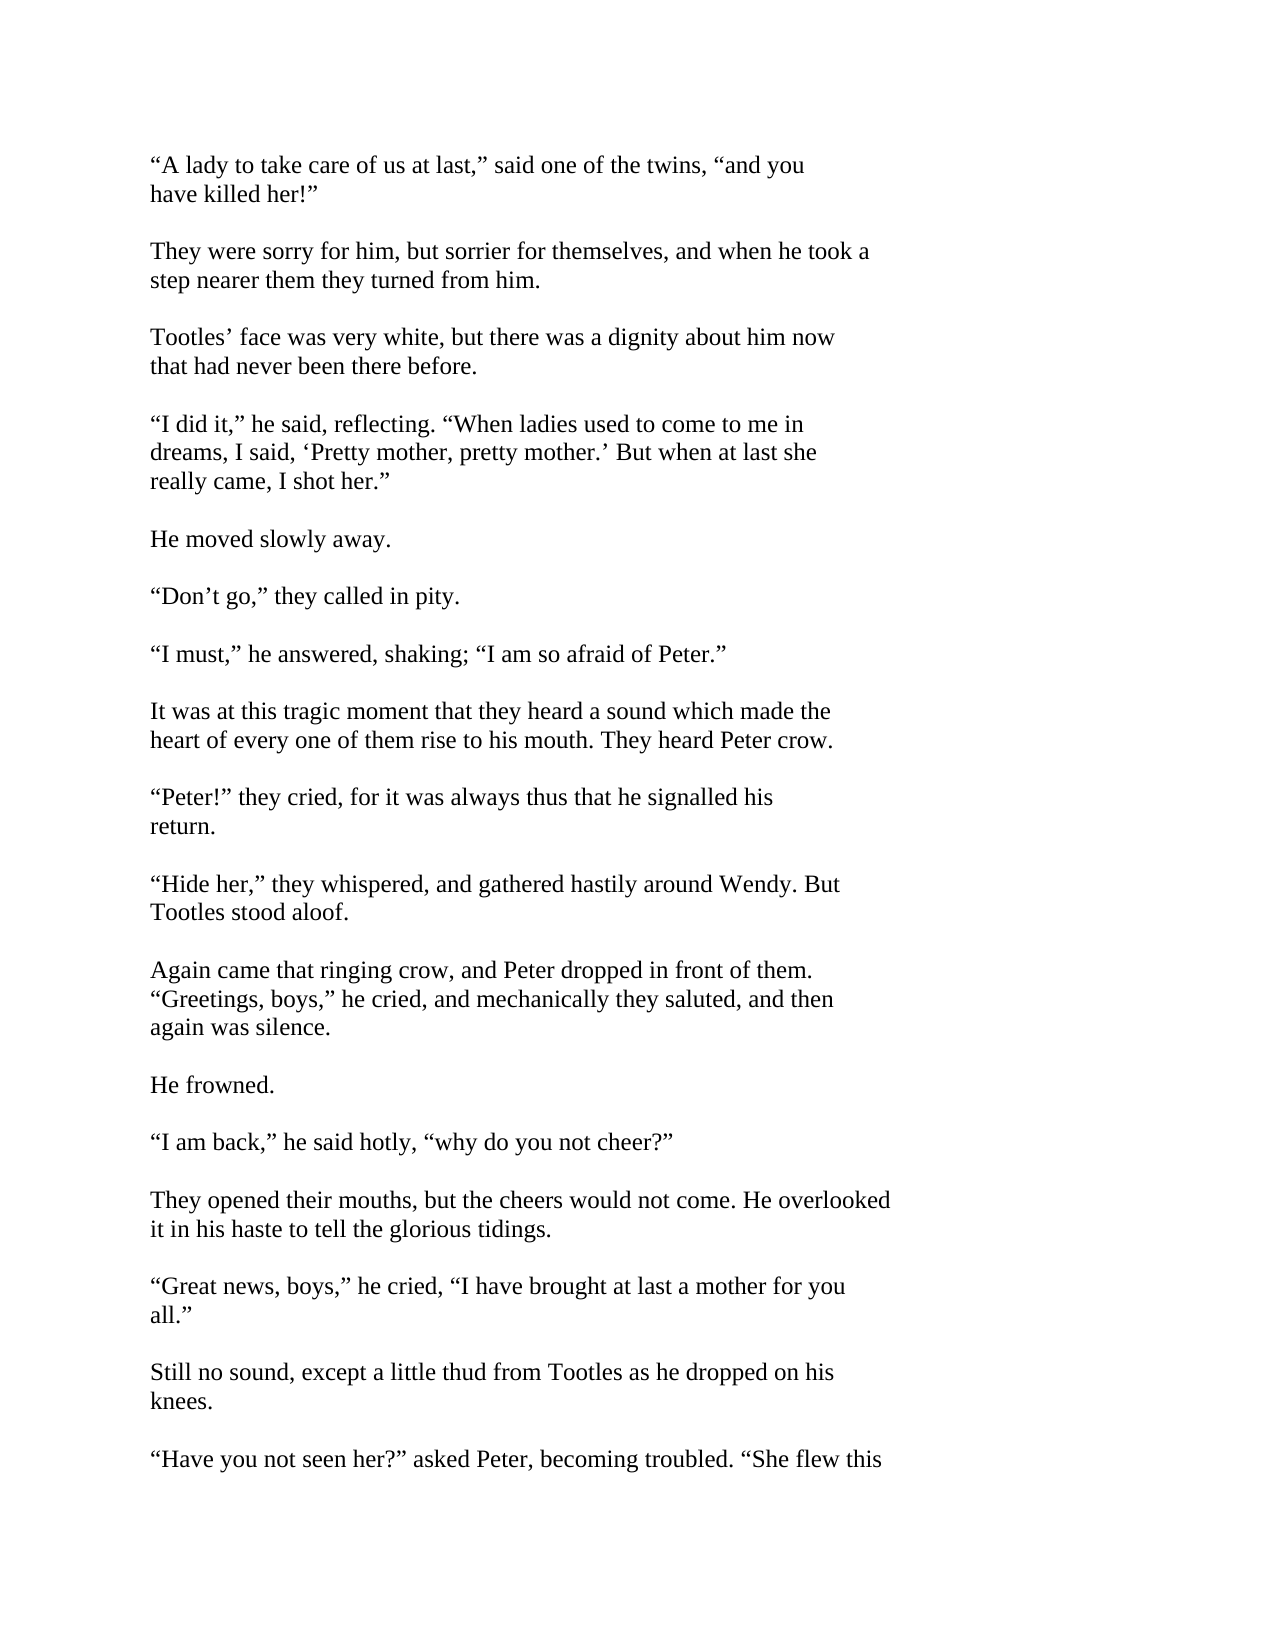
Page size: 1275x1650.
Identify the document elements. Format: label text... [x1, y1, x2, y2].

text “Hide her,” they whispered, and gathered hastily around Wendy. But [150, 869, 1125, 897]
text Still no sound, except a little thud from Tootles as he dropped on his [150, 1357, 1125, 1386]
text heart of every one of them rise to his mouth. They heard Peter crow. [150, 725, 1125, 754]
text return. [150, 811, 1125, 840]
text Tootles stood aloof. [150, 897, 1125, 926]
text that had never been there before. [150, 351, 1125, 380]
text “Greetings, boys,” he cried, and mechanically they saluted, and then [150, 984, 1125, 1012]
text “I did it,” he said, reflecting. “When ladies used to come to me in [150, 409, 1125, 437]
text “Peter!” they cried, for it was always thus that he signalled his [150, 782, 1125, 811]
text “I must,” he answered, shaking; “I am so afraid of Peter.” [150, 639, 1125, 667]
text He frowned. [150, 1070, 1125, 1099]
text “Have you not seen her?” asked Peter, becoming troubled. “She flew this [150, 1444, 1125, 1472]
text knees. [150, 1386, 1125, 1415]
text Again came that ringing crow, and Peter dropped in front of them. [150, 955, 1125, 984]
text “I am back,” he said hotly, “why do you not cheer?” [150, 1127, 1125, 1156]
text He moved slowly away. [150, 524, 1125, 552]
text “Great news, boys,” he cried, “I have brought at last a mother for you [150, 1271, 1125, 1300]
text “A lady to take care of us at last,” said one of the twins, “and you [150, 150, 1125, 179]
text dreams, I said, ‘Pretty mother, pretty mother.’ But when at last she [150, 437, 1125, 466]
text They opened their mouths, but the cheers would not come. He overlooked [150, 1185, 1125, 1214]
text “Don’t go,” they called in pity. [150, 581, 1125, 610]
text It was at this tragic moment that they heard a sound which made the [150, 696, 1125, 725]
text it in his haste to tell the glorious tidings. [150, 1214, 1125, 1242]
text really came, I shot her.” [150, 466, 1125, 495]
text again was silence. [150, 1012, 1125, 1041]
text have killed her!” [150, 179, 1125, 207]
text all.” [150, 1300, 1125, 1329]
text step nearer them they turned from him. [150, 265, 1125, 294]
text They were sorry for him, but sorrier for themselves, and when he took a [150, 236, 1125, 265]
text Tootles’ face was very white, but there was a dignity about him now [150, 322, 1125, 351]
